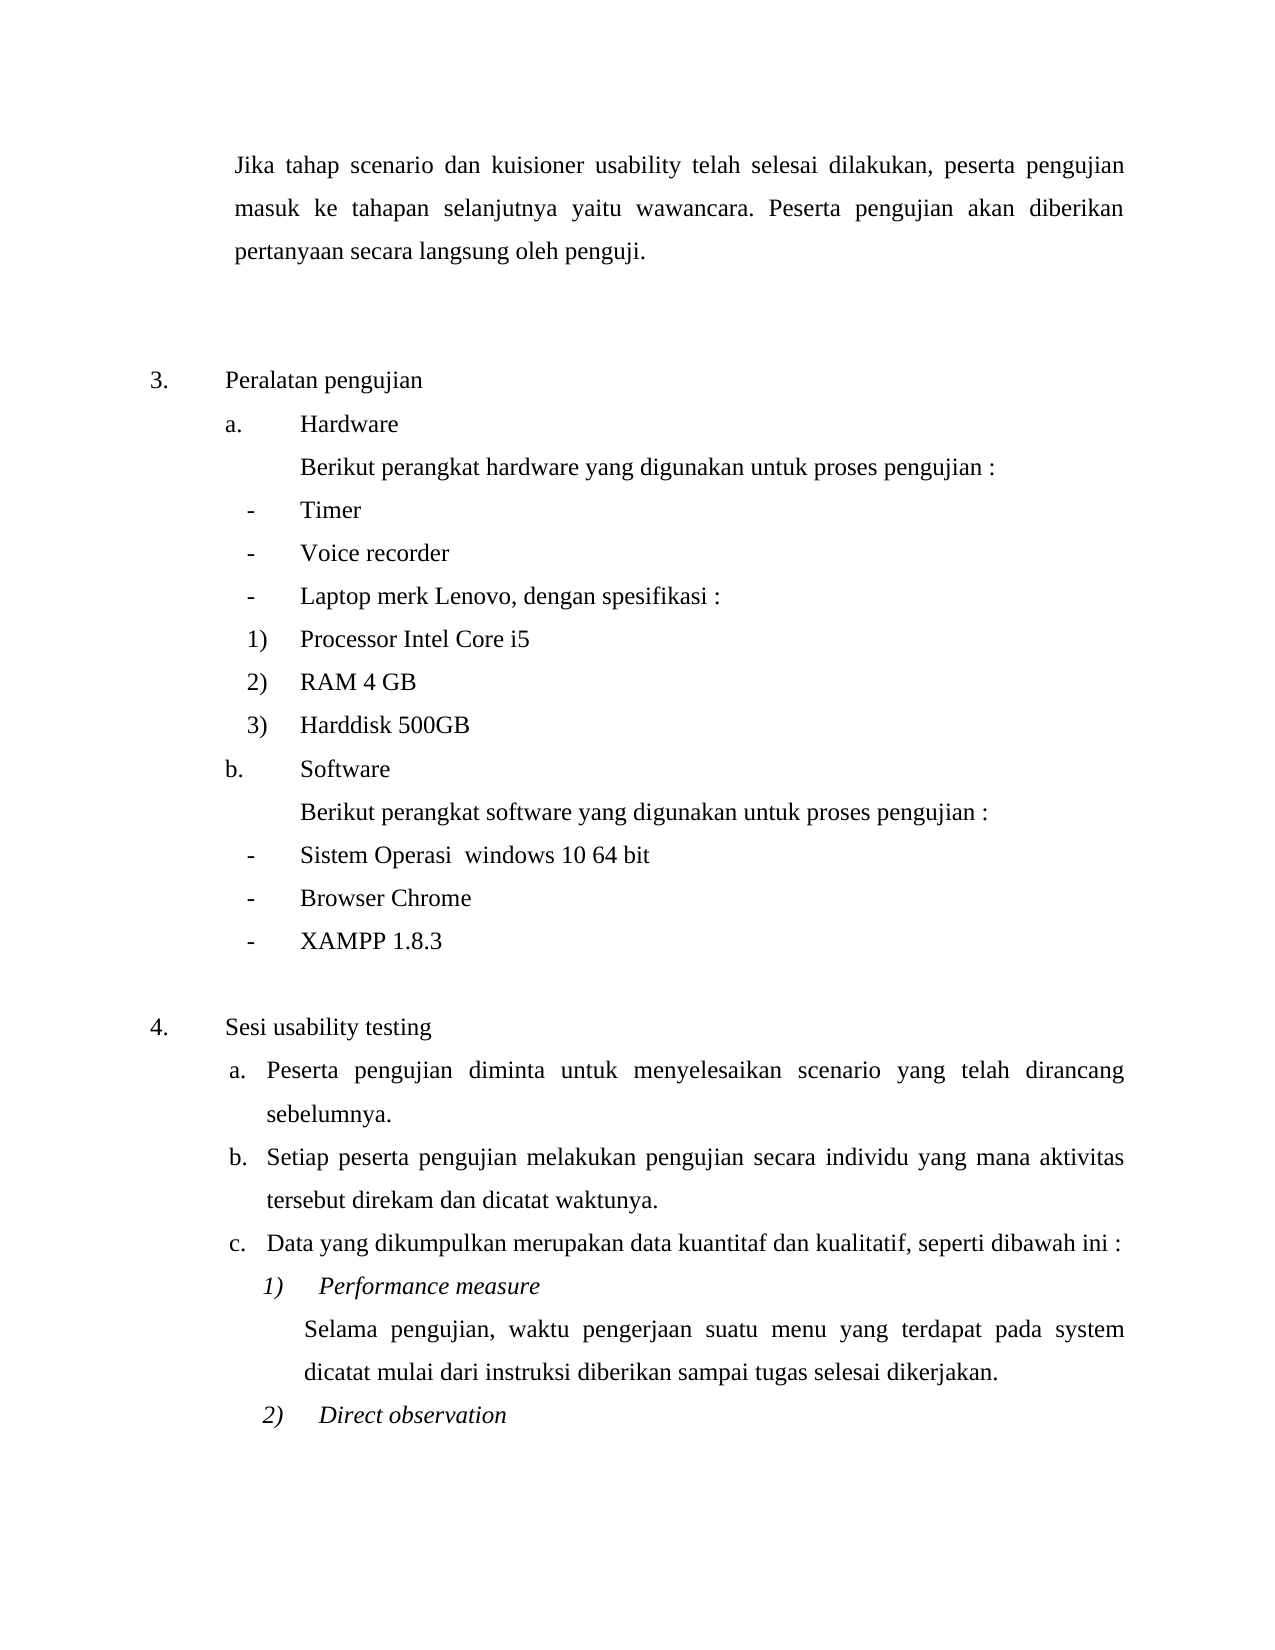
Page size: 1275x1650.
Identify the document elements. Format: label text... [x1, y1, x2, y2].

list Data yang dikumpulkan merupakan data kuantitaf dan kualitatif, seperti dibawah ini : [229, 1228, 1125, 1257]
list Peserta pengujian diminta untuk menyelesaikan scenario yang telah dirancang sebelumnya. [229, 1056, 1125, 1127]
list Software [225, 754, 1125, 782]
list Hardware [225, 409, 1125, 437]
list Browser Chrome [247, 883, 1125, 912]
list Performance measure [262, 1271, 1125, 1300]
list Direct observation [262, 1401, 1125, 1429]
list RAM 4 GB [247, 667, 1125, 696]
list Sesi usability testing [150, 1012, 1125, 1041]
list Laptop merk Lenovo, dengan spesifikasi : [247, 581, 1125, 610]
list Peralatan pengujian [150, 366, 1125, 394]
list Jika tahap scenario dan kuisioner usability telah selesai dilakukan, peserta pengujian masuk ke tahapan selanjutnya yaitu wawancara. Peserta pengujian akan diberikan pertanyaan secara langsung oleh penguji. [234, 150, 1125, 265]
list Timer [247, 495, 1125, 524]
list Selama pengujian, waktu pengerjaan suatu menu yang terdapat pada system dicatat mulai dari instruksi diberikan sampai tugas selesai dikerjakan. [304, 1314, 1125, 1386]
list Berikut perangkat software yang digunakan untuk proses pengujian : [300, 797, 1125, 826]
list Voice recorder [247, 538, 1125, 567]
list Setiap peserta pengujian melakukan pengujian secara individu yang mana aktivitas tersebut direkam dan dicatat waktunya. [229, 1142, 1125, 1214]
list Sistem Operasi windows 10 64 bit [247, 840, 1125, 869]
list Berikut perangkat hardware yang digunakan untuk proses pengujian : [300, 452, 1125, 481]
list Harddisk 500GB [247, 711, 1125, 739]
list XAMPP 1.8.3 [247, 926, 1125, 955]
list Processor Intel Core i5 [247, 624, 1125, 653]
